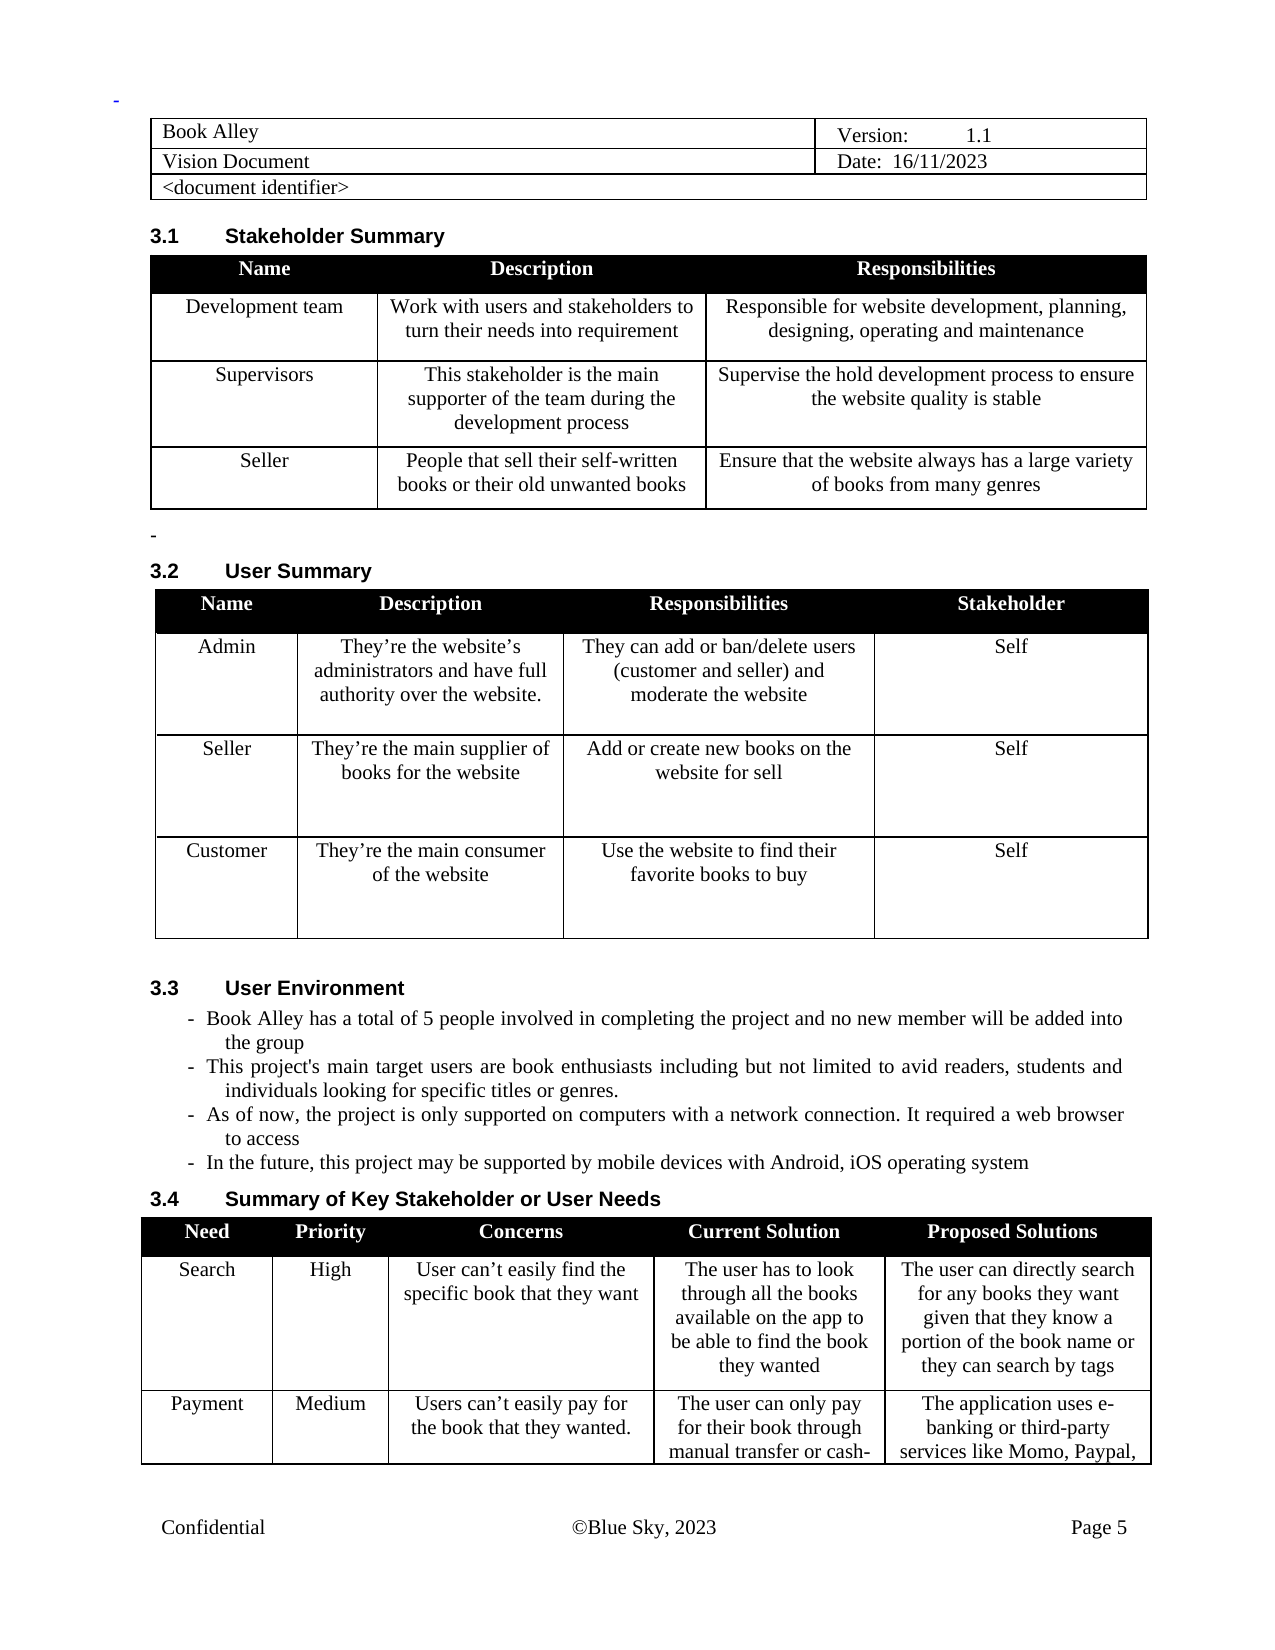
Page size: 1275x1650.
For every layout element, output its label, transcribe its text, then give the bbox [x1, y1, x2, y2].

list Book Alley has a total of 5 people involved in completing the project and no new member will be added into the group [187, 1006, 1125, 1054]
subtitle Summary of Key Stakeholder or User Needs [150, 1187, 1125, 1211]
list This project's main target users are book enthusiasts including but not limited to avid readers, students and individuals looking for specific titles or genres. [187, 1054, 1125, 1102]
table_cell Work with users and stakeholders to turn their needs into requirement [378, 294, 705, 360]
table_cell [389, 1391, 653, 1463]
table_header Concerns [389, 1219, 653, 1255]
table_cell User can’t easily find the specific book that they want [389, 1257, 653, 1389]
table_cell Add or create new books on the website for sell [564, 736, 874, 836]
table_cell People that sell their self-written books or their old unwanted books [378, 448, 705, 508]
table_cell Payment [142, 1391, 272, 1463]
table_header Need [142, 1219, 272, 1255]
table_header Description [298, 591, 563, 633]
table_cell They’re the main supplier of books for the website [298, 736, 563, 836]
table_cell Supervisors [152, 362, 377, 446]
table_cell Seller [152, 448, 377, 508]
table_cell Use the website to find their favorite books to buy [564, 838, 874, 938]
table_header Current Solution [655, 1219, 873, 1255]
table_cell Self [875, 634, 1147, 734]
table_header Name [152, 256, 377, 293]
table_cell Medium [273, 1391, 388, 1463]
table_cell They can add or ban/delete users (customer and seller) and moderate the website [564, 634, 874, 734]
table_cell Customer [156, 837, 297, 938]
subtitle User Environment [150, 976, 1125, 1000]
table_cell Development team [152, 294, 377, 360]
table_cell They’re the main consumer of the website [298, 838, 563, 938]
table_cell Self [875, 838, 1147, 938]
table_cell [655, 1391, 884, 1463]
table_cell Seller [156, 735, 297, 836]
table_header Priority [273, 1219, 388, 1255]
table_cell Ensure that the website always has a large variety of books from many genres [707, 448, 1146, 508]
table_cell Admin [156, 634, 297, 734]
subtitle Stakeholder Summary [150, 224, 1125, 248]
table_cell High [273, 1257, 388, 1389]
table_cell The user has to look through all the books available on the app to be able to find the book they wanted [655, 1257, 884, 1389]
list In the future, this project may be supported by mobile devices with Android, iOS operating system [187, 1150, 1125, 1174]
table_cell This stakeholder is the main supporter of the team during the development process [378, 362, 705, 446]
table_header Proposed Solutions [875, 1219, 1150, 1255]
subtitle User Summary [150, 559, 1125, 583]
table_header Description [378, 256, 705, 293]
table_header Name [156, 591, 297, 633]
table_cell They’re the website’s administrators and have full authority over the website. [298, 634, 563, 734]
table_header Responsibilities [707, 256, 1146, 293]
table_cell Supervise the hold development process to ensure the website quality is stable [707, 362, 1146, 446]
table_cell Responsible for website development, planning, designing, operating and maintenance [707, 294, 1146, 360]
list As of now, the project is only supported on computers with a network connection. It required a web browser to access [187, 1102, 1125, 1150]
table_cell Search [142, 1257, 272, 1389]
table_header Responsibilities [564, 591, 874, 633]
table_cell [886, 1391, 1150, 1463]
table_header Stakeholder [875, 591, 1147, 633]
table_cell The user can directly search for any books they want given that they know a portion of the book name or they can search by tags [886, 1257, 1150, 1389]
table_cell Self [875, 736, 1147, 836]
